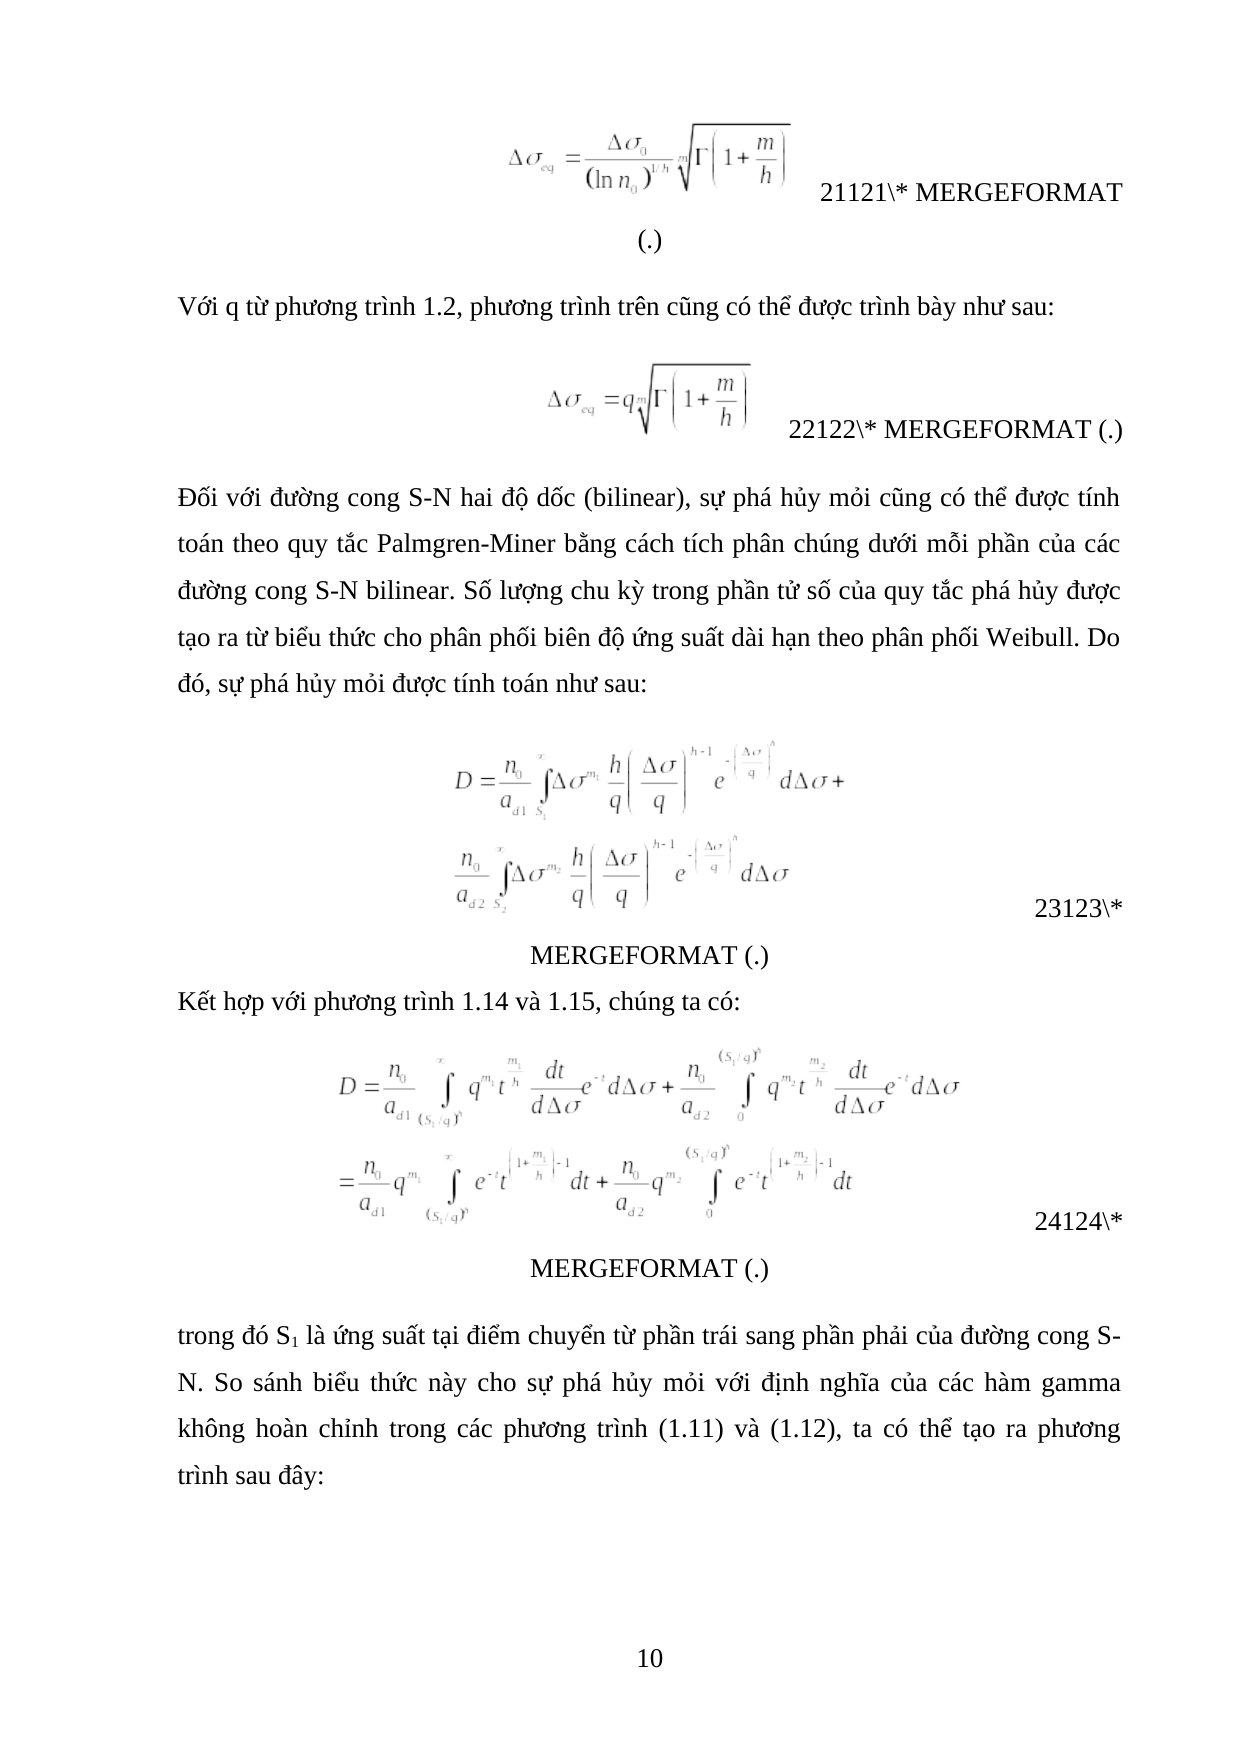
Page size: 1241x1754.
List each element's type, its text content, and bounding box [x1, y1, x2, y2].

text trong đó S1 là ứng suất tại điểm chuyển từ phần trái sang phần phải của đường cong S-N. So sánh biểu thức này cho sự phá hủy mỏi với định nghĩa của các hàm gamma không hoàn chỉnh trong các phương trình (1.11) và (1.12), ta có thể tạo ra phương trình sau đây: [177, 1319, 1122, 1490]
text Với q từ phương trình 1.2, phương trình trên cũng có thể được trình bày như sau: [177, 291, 1122, 322]
text Đối với đường cong S-N hai độ dốc (bilinear), sự phá hủy mỏi cũng có thể được tính toán theo quy tắc Palmgren-Miner bằng cách tích phân chúng dưới mỗi phần của các đường cong S-N bilinear. Số lượng chu kỳ trong phần tử số của quy tắc phá hủy được tạo ra từ biểu thức cho phân phối biên độ ứng suất dài hạn theo phân phối Weibull. Do đó, sự phá hủy mỏi được tính toán như sau: [177, 481, 1122, 699]
text Kết hợp với phương trình 1.14 và 1.15, chúng ta có: [177, 986, 1122, 1017]
